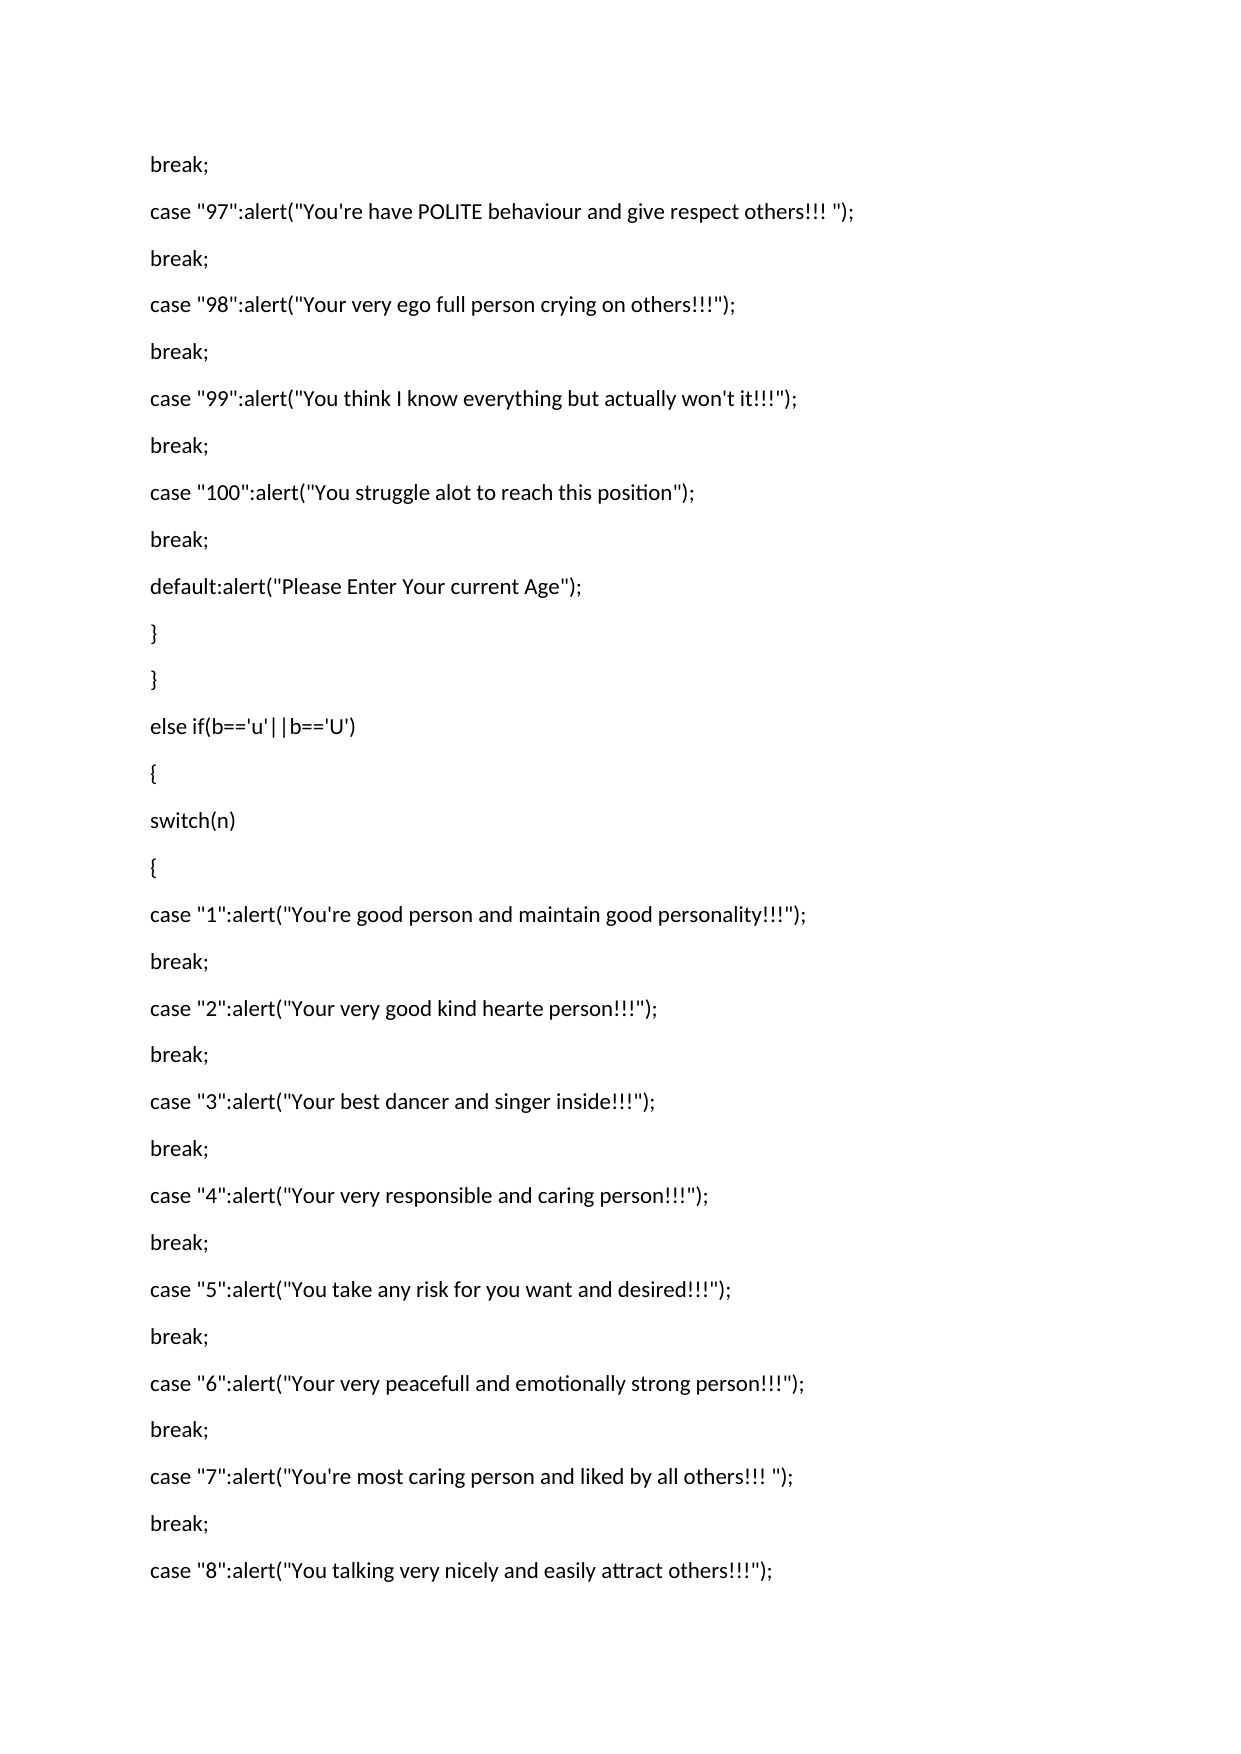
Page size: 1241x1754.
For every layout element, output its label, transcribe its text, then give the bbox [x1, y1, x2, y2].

text break; [150, 150, 1090, 178]
text case "97":alert("You're have POLITE behaviour and give respect others!!! "); [150, 197, 1090, 225]
text case "98":alert("Your very ego full person crying on others!!!"); [150, 291, 1090, 319]
text break; [150, 337, 1090, 366]
text case "99":alert("You think I know everything but actually won't it!!!"); [150, 384, 1090, 412]
text break; [150, 431, 1090, 459]
text break; [150, 244, 1090, 272]
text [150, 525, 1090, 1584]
text case "100":alert("You struggle alot to reach this position"); [150, 478, 1090, 506]
